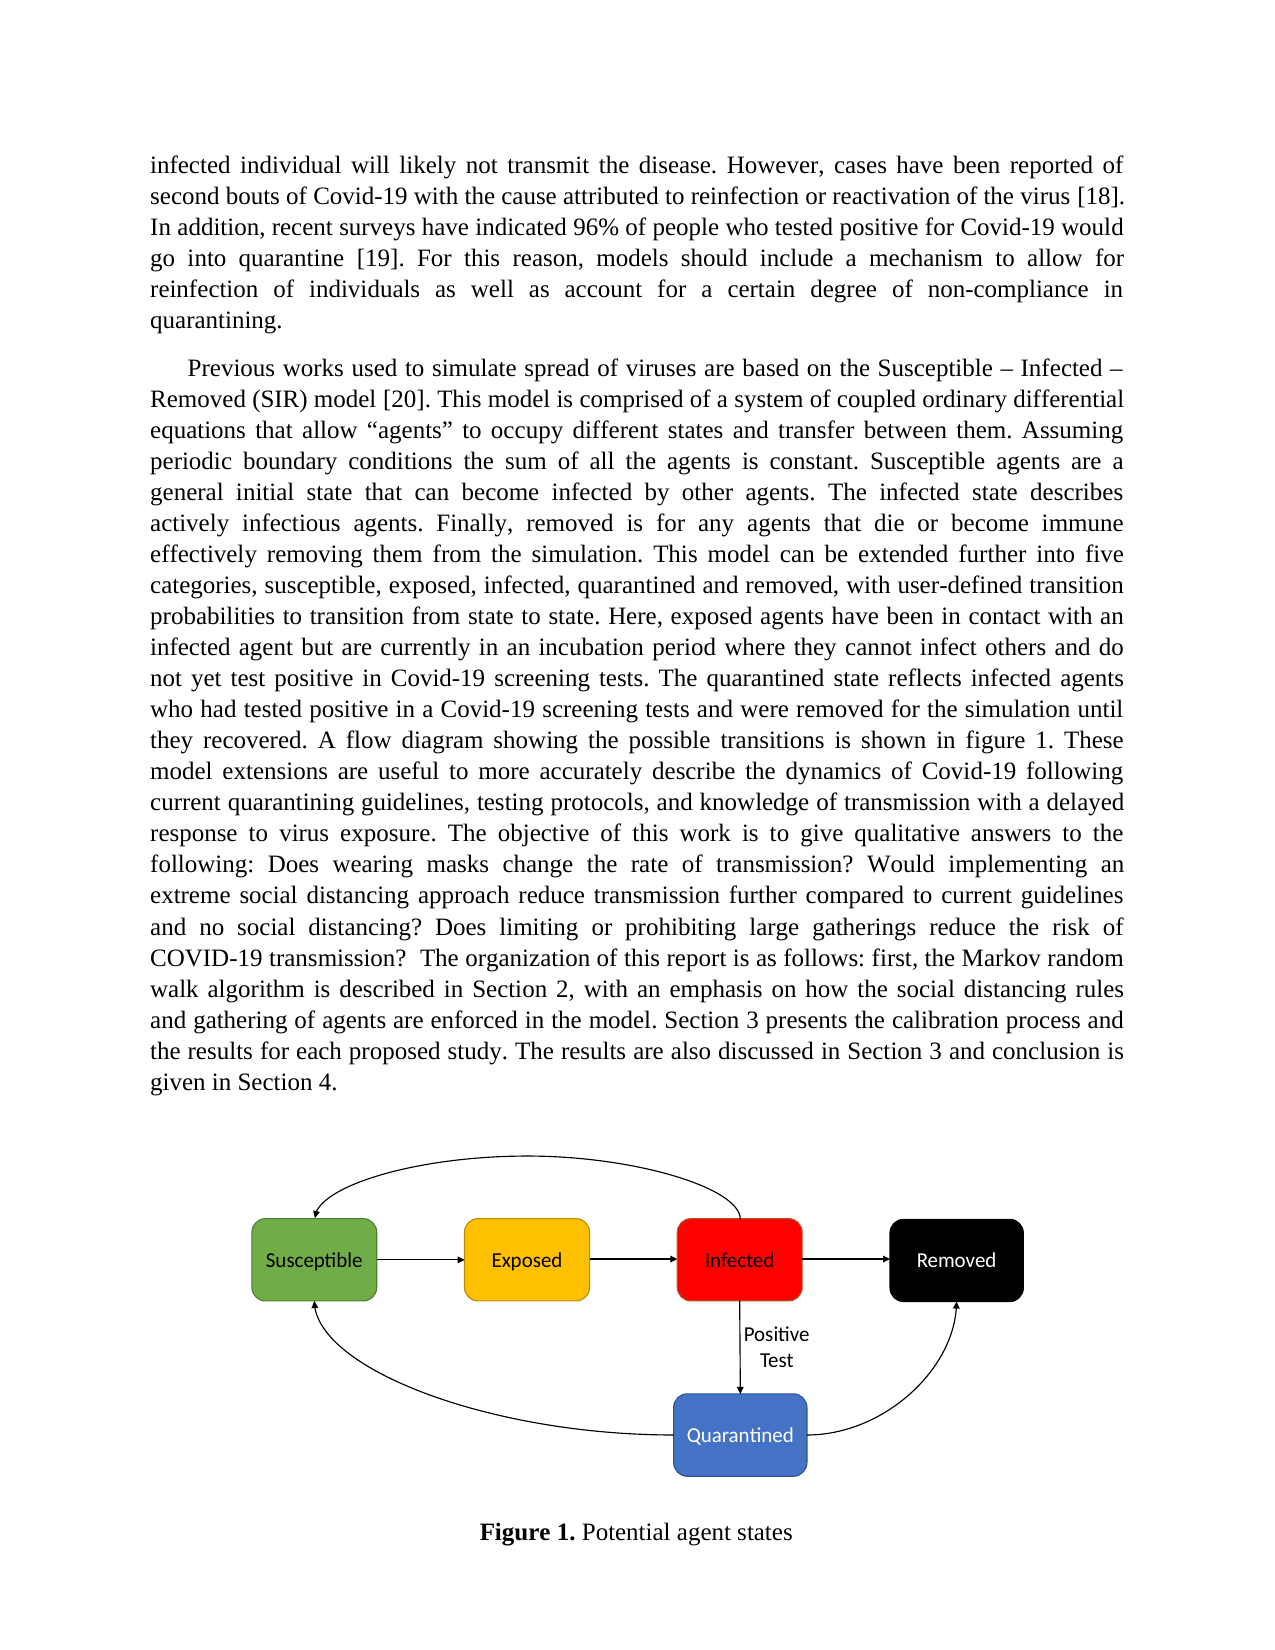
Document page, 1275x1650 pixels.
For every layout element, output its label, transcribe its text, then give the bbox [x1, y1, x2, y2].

text Previous works used to simulate spread of viruses are based on the Susceptible – Infected – Removed (SIR) model [20]. This model is comprised of a system of coupled ordinary differential equations that allow “agents” to occupy different states and transfer between them. Assuming periodic boundary conditions the sum of all the agents is constant. Susceptible agents are a general initial state that can become infected by other agents. The infected state describes actively infectious agents. Finally, removed is for any agents that die or become immune effectively removing them from the simulation. This model can be extended further into five categories, susceptible, exposed, infected, quarantined and removed, with user-defined transition probabilities to transition from state to state. Here, exposed agents have been in contact with an infected agent but are currently in an incubation period where they cannot infect others and do not yet test positive in Covid-19 screening tests. The quarantined state reflects infected agents who had tested positive in a Covid-19 screening tests and were removed for the simulation until they recovered. A flow diagram showing the possible transitions is shown in figure 1. These model extensions are useful to more accurately describe the dynamics of Covid-19 following current quarantining guidelines, testing protocols, and knowledge of transmission with a delayed response to virus exposure. The objective of this work is to give qualitative answers to the following: Does wearing masks change the rate of transmission? Would implementing an extreme social distancing approach reduce transmission further compared to current guidelines and no social distancing? Does limiting or prohibiting large gatherings reduce the risk of COVID-19 transmission? The organization of this report is as follows: first, the Markov random walk algorithm is described in Section 2, with an emphasis on how the social distancing rules and gathering of agents are enforced in the model. Section 3 presents the calibration process and the results for each proposed study. The results are also discussed in Section 3 and conclusion is given in Section 4. [150, 353, 1125, 1096]
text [150, 150, 1125, 334]
